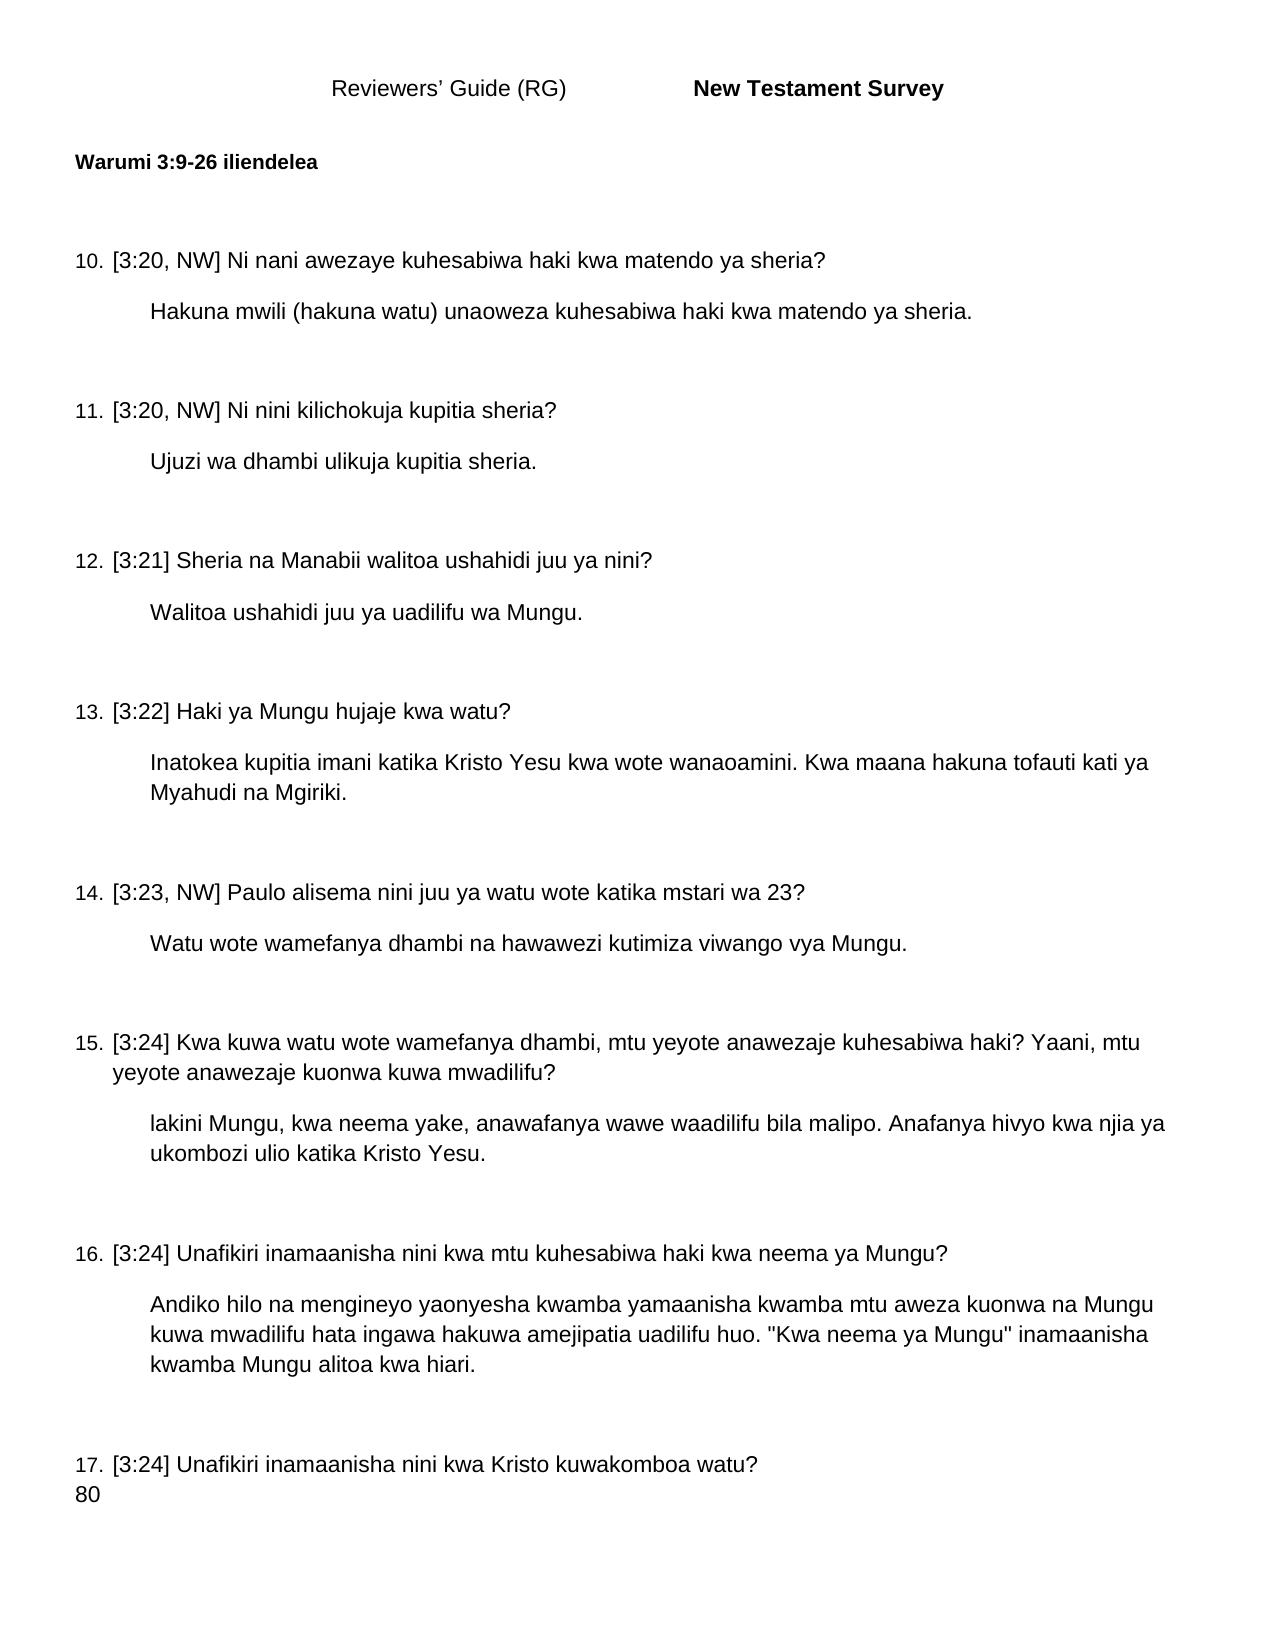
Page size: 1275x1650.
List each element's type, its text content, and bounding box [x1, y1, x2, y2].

list [3:23, NW] Paulo alisema nini juu ya watu wote katika mstari wa 23? [75, 878, 1200, 905]
text Hakuna mwili (hakuna watu) unaoweza kuhesabiwa haki kwa matendo ya sheria. [150, 298, 1200, 324]
list [3:20, NW] Ni nani awezaye kuhesabiwa haki kwa matendo ya sheria? [75, 247, 1200, 273]
text Inatokea kupitia imani katika Kristo Yesu kwa wote wanaoamini. Kwa maana hakuna tofauti kati ya Myahudi na Mgiriki. [150, 749, 1200, 806]
list [3:20, NW] Ni nini kilichokuja kupitia sheria? [75, 397, 1200, 423]
list [3:22] Haki ya Mungu hujaje kwa watu? [75, 698, 1200, 724]
text Andiko hilo na mengineyo yaonyesha kwamba yamaanisha kwamba mtu aweza kuonwa na Mungu kuwa mwadilifu hata ingawa hakuwa amejipatia uadilifu huo. "Kwa neema ya Mungu" inamaanisha kwamba Mungu alitoa kwa hiari. [150, 1291, 1200, 1378]
text Watu wote wamefanya dhambi na hawawezi kutimiza viwango vya Mungu. [150, 929, 1200, 956]
list [3:21] Sheria na Manabii walitoa ushahidi juu ya nini? [75, 547, 1200, 574]
text lakini Mungu, kwa neema yake, anawafanya wawe waadilifu bila malipo. Anafanya hivyo kwa njia ya ukombozi ulio katika Kristo Yesu. [150, 1110, 1200, 1167]
text Ujuzi wa dhambi ulikuja kupitia sheria. [150, 448, 1200, 474]
text Walitoa ushahidi juu ya uadilifu wa Mungu. [150, 598, 1200, 625]
list [3:24] Unafikiri inamaanisha nini kwa mtu kuhesabiwa haki kwa neema ya Mungu? [75, 1240, 1200, 1266]
text Warumi 3:9-26 iliendelea [75, 150, 1200, 174]
list [3:24] Unafikiri inamaanisha nini kwa Kristo kuwakomboa watu? [75, 1451, 1200, 1477]
list [3:24] Kwa kuwa watu wote wamefanya dhambi, mtu yeyote anawezaje kuhesabiwa haki? Yaani, mtu yeyote anawezaje kuonwa kuwa mwadilifu? [75, 1029, 1200, 1086]
